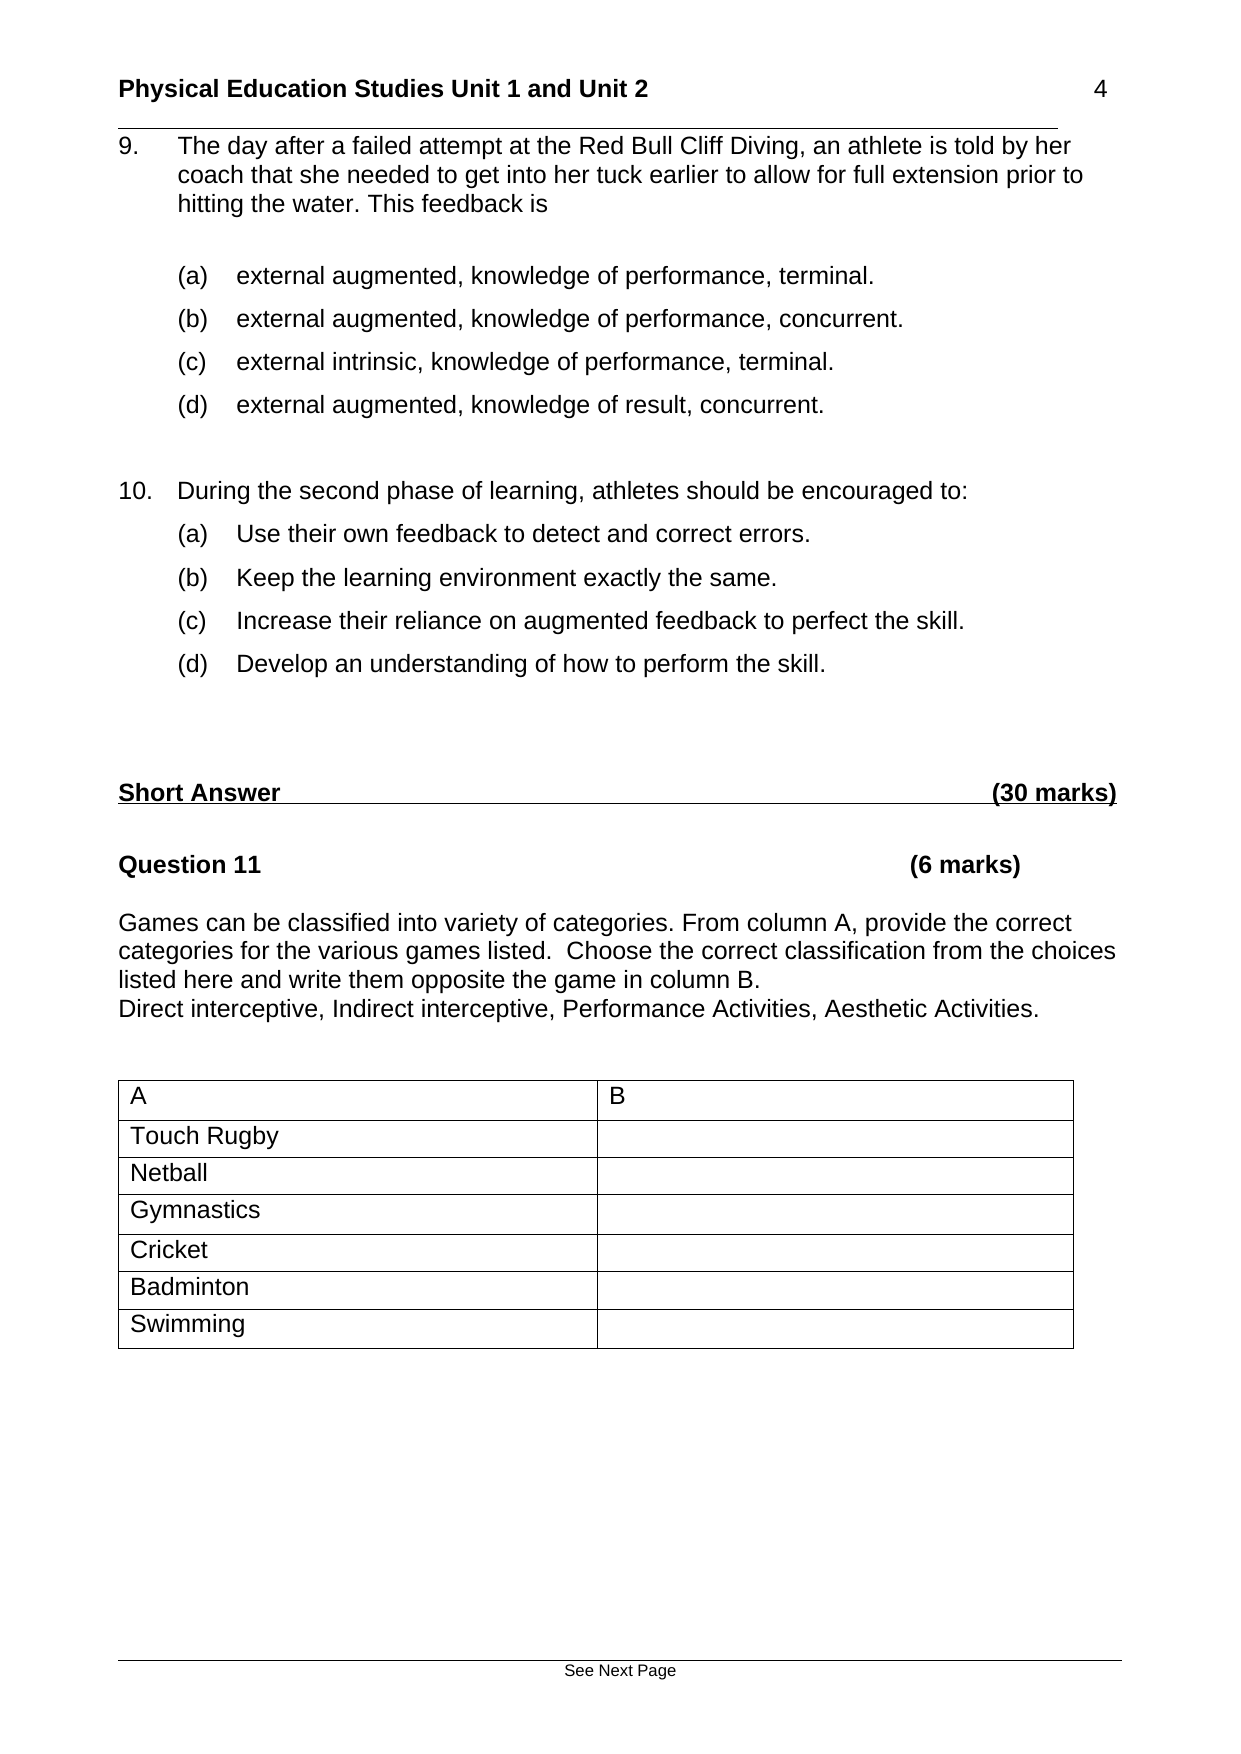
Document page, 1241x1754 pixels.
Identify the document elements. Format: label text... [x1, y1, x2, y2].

table_cell Netball [119, 1158, 597, 1194]
table_cell Cricket [119, 1235, 597, 1271]
table_cell [598, 1158, 1073, 1194]
text (d) Develop an understanding of how to perform the skill. [118, 649, 1122, 678]
table_header B [598, 1081, 1073, 1120]
table_cell [598, 1121, 1073, 1157]
table_cell [598, 1272, 1073, 1308]
table_header A [119, 1081, 597, 1120]
text Games can be classified into variety of categories. From column A, provide the correct categories for the various games listed. Choose the correct classification from the choices listed here and write them opposite the game in column B. [118, 908, 1122, 994]
text 10. During the second phase of learning, athletes should be encouraged to: [118, 476, 1122, 505]
text Question 11 (6 marks) [118, 850, 1122, 879]
table_cell [598, 1235, 1073, 1271]
text Direct interceptive, Indirect interceptive, Performance Activities, Aesthetic Activities. [118, 994, 1122, 1051]
text (b) external augmented, knowledge of performance, concurrent. [118, 304, 1122, 333]
text (c) Increase their reliance on augmented feedback to perfect the skill. [118, 606, 1122, 634]
table_cell Badminton [119, 1272, 597, 1308]
text (b) Keep the learning environment exactly the same. [118, 563, 1122, 591]
table_cell [598, 1195, 1073, 1234]
text 9. The day after a failed attempt at the Red Bull Cliff Diving, an athlete is told by her coach that she needed to get into her tuck earlier to allow for full extension prior to hitting the water. This feedback is [118, 131, 1122, 218]
table_cell Touch Rugby [119, 1121, 597, 1157]
text Short Answer (30 marks) [118, 778, 1122, 807]
text (c) external intrinsic, knowledge of performance, terminal. [118, 347, 1122, 376]
table_cell Gymnastics [119, 1195, 597, 1234]
table_cell [598, 1310, 1073, 1348]
text (a) external augmented, knowledge of performance, terminal. [118, 261, 1122, 289]
table_cell Swimming [119, 1310, 597, 1348]
text (a) Use their own feedback to detect and correct errors. [118, 519, 1122, 548]
text (d) external augmented, knowledge of result, concurrent. [118, 390, 1122, 419]
